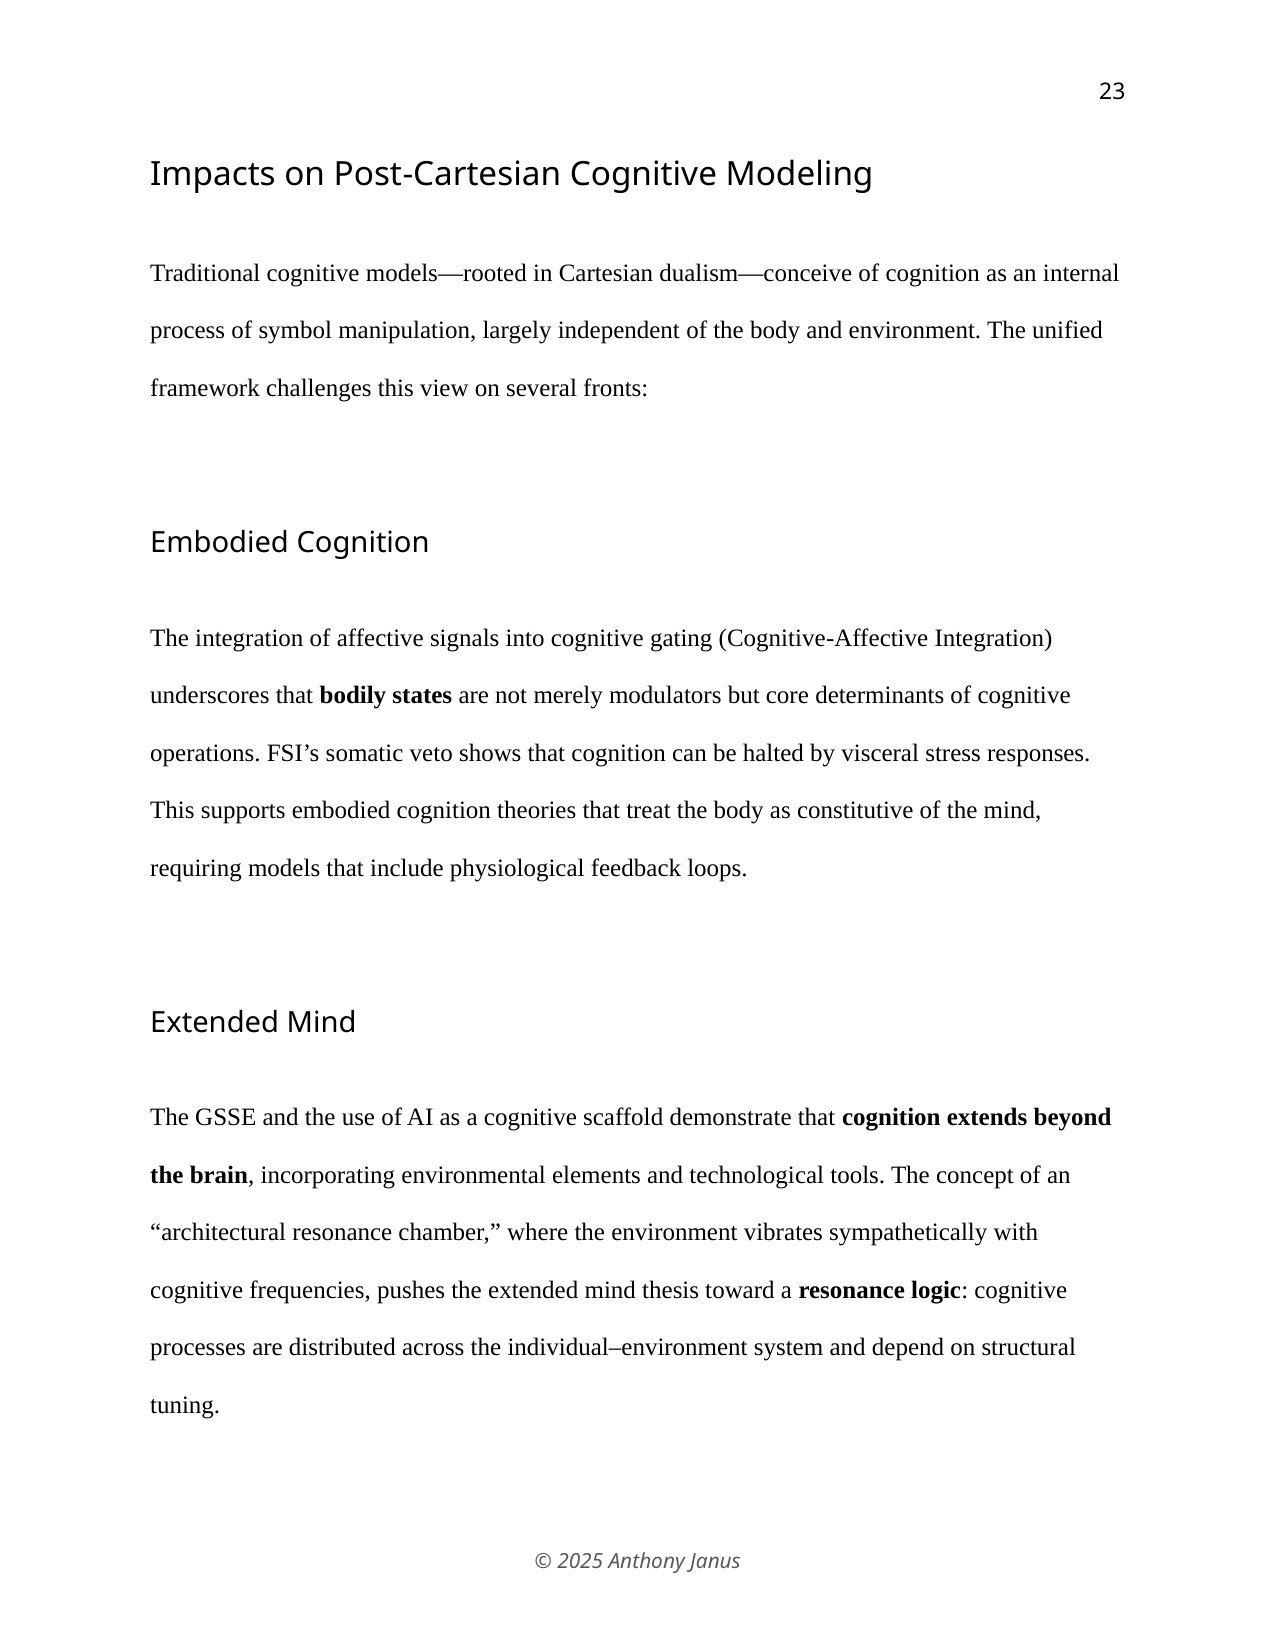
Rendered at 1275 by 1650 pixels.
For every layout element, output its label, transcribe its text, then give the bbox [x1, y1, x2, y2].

text The integration of affective signals into cognitive gating (Cognitive-Affective Integration) underscores that bodily states are not merely modulators but core determinants of cognitive operations. FSI’s somatic veto shows that cognition can be halted by visceral stress responses. This supports embodied cognition theories that treat the body as constitutive of the mind, requiring models that include physiological feedback loops. [150, 623, 1125, 881]
text Traditional cognitive models—rooted in Cartesian dualism—conceive of cognition as an internal process of symbol manipulation, largely independent of the body and environment. The unified framework challenges this view on several fronts: [150, 258, 1125, 401]
subtitle Extended Mind [150, 1001, 1125, 1041]
text The GSSE and the use of AI as a cognitive scaffold demonstrate that cognition extends beyond the brain, incorporating environmental elements and technological tools. The concept of an “architectural resonance chamber,” where the environment vibrates sympathetically with cognitive frequencies, pushes the extended mind thesis toward a resonance logic: cognitive processes are distributed across the individual–environment system and depend on structural tuning. [150, 1102, 1125, 1419]
subtitle Embodied Cognition [150, 521, 1125, 561]
subtitle Impacts on Post-Cartesian Cognitive Modeling [150, 150, 1125, 195]
